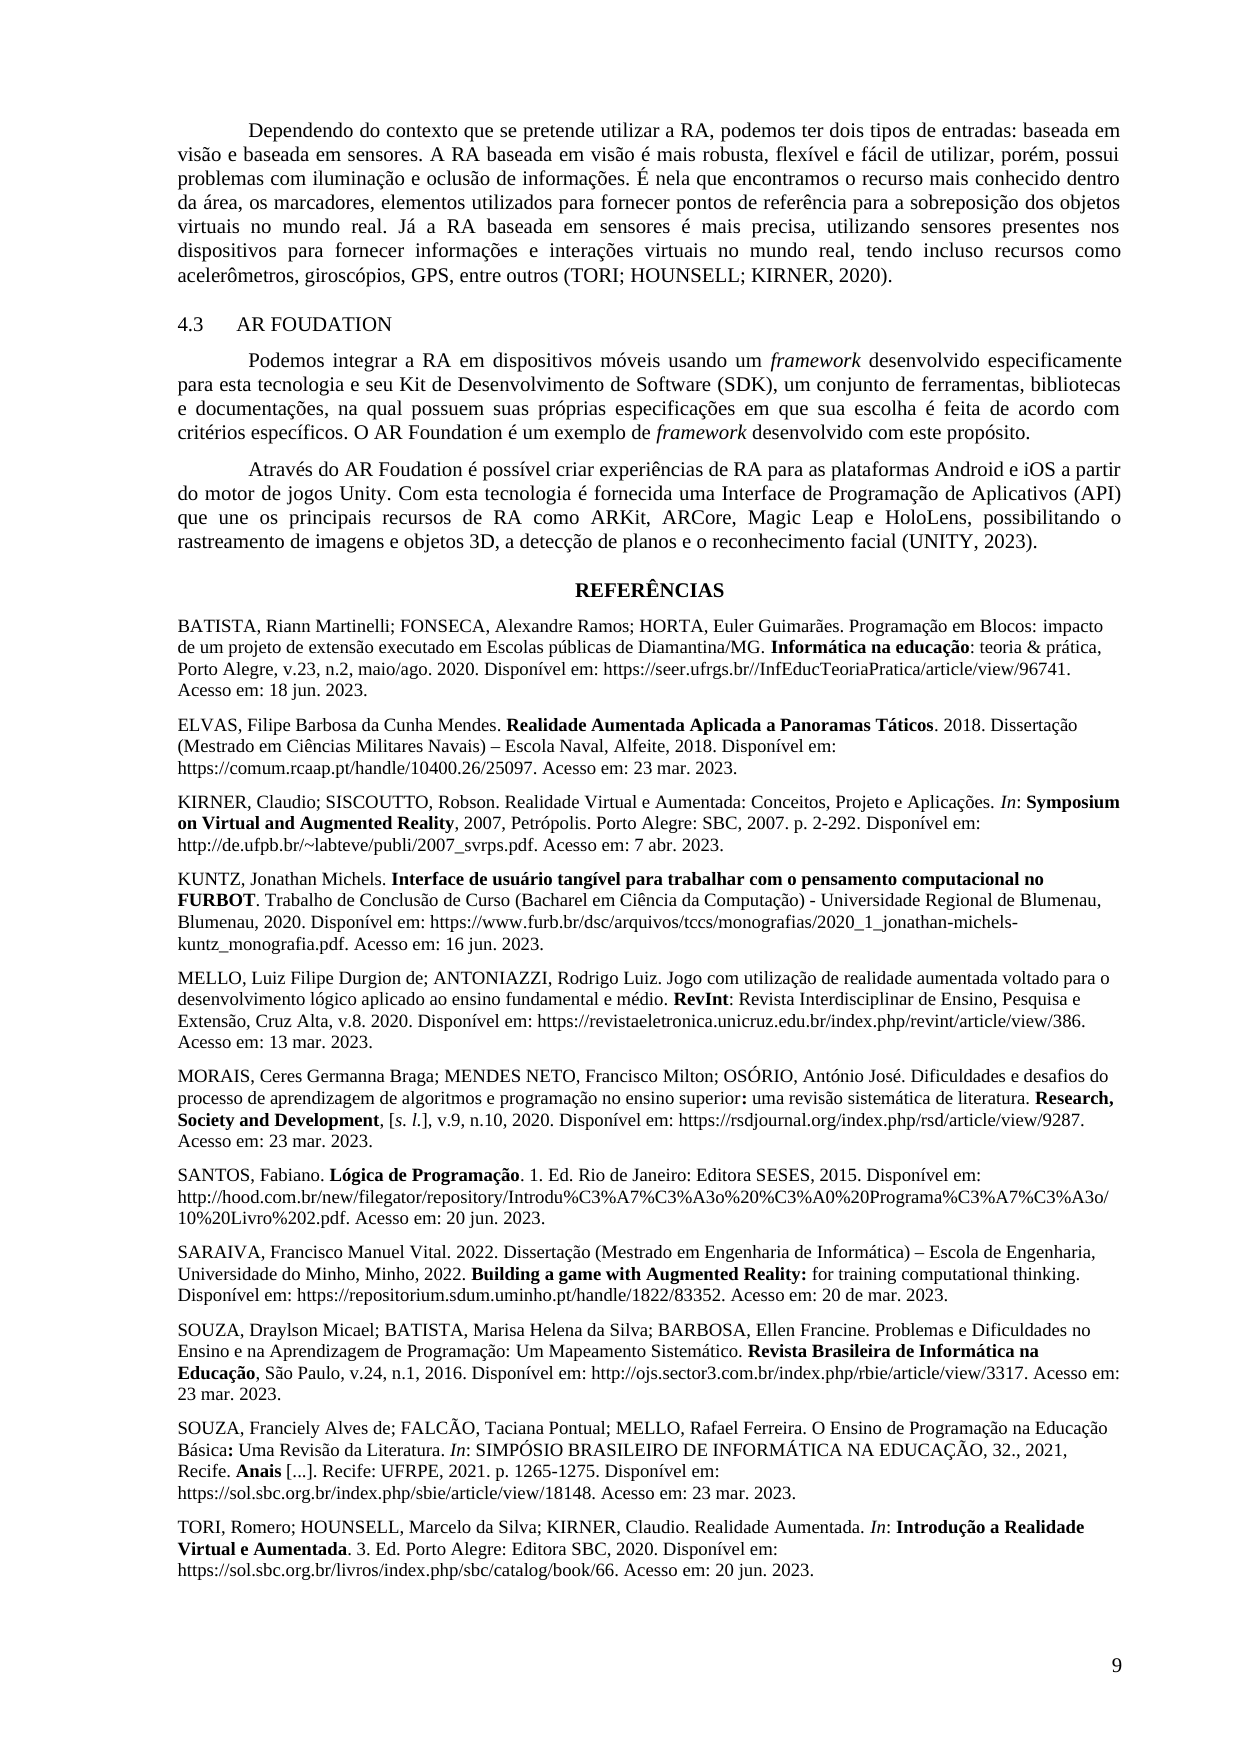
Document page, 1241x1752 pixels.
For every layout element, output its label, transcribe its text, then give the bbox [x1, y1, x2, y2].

text SARAIVA, Francisco Manuel Vital. 2022. Dissertação (Mestrado em Engenharia de Informática) – Escola de Engenharia, Universidade do Minho, Minho, 2022. Building a game with Augmented Reality: for training computational thinking. Disponível em: https://repositorium.sdum.uminho.pt/handle/1822/83352. Acesso em: 20 de mar. 2023. [177, 1241, 1122, 1306]
text TORI, Romero; HOUNSELL, Marcelo da Silva; KIRNER, Claudio. Realidade Aumentada. In: Introdução a Realidade Virtual e Aumentada. 3. Ed. Porto Alegre: Editora SBC, 2020. Disponível em: https://sol.sbc.org.br/livros/index.php/sbc/catalog/book/66. Acesso em: 20 jun. 2023. [177, 1516, 1122, 1581]
text KIRNER, Claudio; SISCOUTTO, Robson. Realidade Virtual e Aumentada: Conceitos, Projeto e Aplicações. In: Symposium on Virtual and Augmented Reality, 2007, Petrópolis. Porto Alegre: SBC, 2007. p. 2-292. Disponível em: http://de.ufpb.br/~labteve/publi/2007_svrps.pdf. Acesso em: 7 abr. 2023. [177, 791, 1122, 855]
text BATISTA, Riann Martinelli; FONSECA, Alexandre Ramos; HORTA, Euler Guimarães. Programação em Blocos: impacto de um projeto de extensão executado em Escolas públicas de Diamantina/MG. Informática na educação: teoria & prática, Porto Alegre, v.23, n.2, maio/ago. 2020. Disponível em: https://seer.ufrgs.br//InfEducTeoriaPratica/article/view/96741. Acesso em: 18 jun. 2023. [177, 615, 1122, 701]
text ELVAS, Filipe Barbosa da Cunha Mendes. Realidade Aumentada Aplicada a Panoramas Táticos. 2018. Dissertação (Mestrado em Ciências Militares Navais) – Escola Naval, Alfeite, 2018. Disponível em: https://comum.rcaap.pt/handle/10400.26/25097. Acesso em: 23 mar. 2023. [177, 713, 1122, 778]
text Dependendo do contexto que se pretende utilizar a RA, podemos ter dois tipos de entradas: baseada em visão e baseada em sensores. A RA baseada em visão é mais robusta, flexível e fácil de utilizar, porém, possui problemas com iluminação e oclusão de informações. É nela que encontramos o recurso mais conhecido dentro da área, os marcadores, elementos utilizados para fornecer pontos de referência para a sobreposição dos objetos virtuais no mundo real. Já a RA baseada em sensores é mais precisa, utilizando sensores presentes nos dispositivos para fornecer informações e interações virtuais no mundo real, tendo incluso recursos como acelerômetros, giroscópios, GPS, entre outros (TORI; HOUNSELL; KIRNER, 2020). [177, 118, 1122, 287]
text Referências [177, 578, 1122, 602]
text Podemos integrar a RA em dispositivos móveis usando um framework desenvolvido especificamente para esta tecnologia e seu Kit de Desenvolvimento de Software (SDK), um conjunto de ferramentas, bibliotecas e documentações, na qual possuem suas próprias especificações em que sua escolha é feita de acordo com critérios específicos. O AR Foundation é um exemplo de framework desenvolvido com este propósito. [177, 348, 1122, 444]
text KUNTZ, Jonathan Michels. Interface de usuário tangível para trabalhar com o pensamento computacional no FURBOT. Trabalho de Conclusão de Curso (Bacharel em Ciência da Computação) - Universidade Regional de Blumenau, Blumenau, 2020. Disponível em: https://www.furb.br/dsc/arquivos/tccs/monografias/2020_1_jonathan-michels-kuntz_monografia.pdf. Acesso em: 16 jun. 2023. [177, 868, 1122, 954]
text MORAIS, Ceres Germanna Braga; MENDES NETO, Francisco Milton; OSÓRIO, António José. Dificuldades e desafios do processo de aprendizagem de algoritmos e programação no ensino superior: uma revisão sistemática de literatura. Research, Society and Development, [s. l.], v.9, n.10, 2020. Disponível em: https://rsdjournal.org/index.php/rsd/article/view/9287. Acesso em: 23 mar. 2023. [177, 1065, 1122, 1152]
text SOUZA, Draylson Micael; BATISTA, Marisa Helena da Silva; BARBOSA, Ellen Francine. Problemas e Dificuldades no Ensino e na Aprendizagem de Programação: Um Mapeamento Sistemático. Revista Brasileira de Informática na Educação, São Paulo, v.24, n.1, 2016. Disponível em: http://ojs.sector3.com.br/index.php/rbie/article/view/3317. Acesso em: 23 mar. 2023. [177, 1318, 1122, 1405]
subtitle AR Foudation [177, 312, 1122, 336]
text SOUZA, Franciely Alves de; FALCÃO, Taciana Pontual; MELLO, Rafael Ferreira. O Ensino de Programação na Educação Básica: Uma Revisão da Literatura. In: SIMPÓSIO BRASILEIRO DE INFORMÁTICA NA EDUCAÇÃO, 32., 2021, Recife. Anais [...]. Recife: UFRPE, 2021. p. 1265-1275. Disponível em: https://sol.sbc.org.br/index.php/sbie/article/view/18148. Acesso em: 23 mar. 2023. [177, 1417, 1122, 1503]
text MELLO, Luiz Filipe Durgion de; ANTONIAZZI, Rodrigo Luiz. Jogo com utilização de realidade aumentada voltado para o desenvolvimento lógico aplicado ao ensino fundamental e médio. RevInt: Revista Interdisciplinar de Ensino, Pesquisa e Extensão, Cruz Alta, v.8. 2020. Disponível em: https://revistaeletronica.unicruz.edu.br/index.php/revint/article/view/386. Acesso em: 13 mar. 2023. [177, 967, 1122, 1053]
text Através do AR Foudation é possível criar experiências de RA para as plataformas Android e iOS a partir do motor de jogos Unity. Com esta tecnologia é fornecida uma Interface de Programação de Aplicativos (API) que une os principais recursos de RA como ARKit, ARCore, Magic Leap e HoloLens, possibilitando o rastreamento de imagens e objetos 3D, a detecção de planos e o reconhecimento facial (UNITY, 2023). [177, 457, 1122, 553]
text SANTOS, Fabiano. Lógica de Programação. 1. Ed. Rio de Janeiro: Editora SESES, 2015. Disponível em: http://hood.com.br/new/filegator/repository/Introdu%C3%A7%C3%A3o%20%C3%A0%20Programa%C3%A7%C3%A3o/10%20Livro%202.pdf. Acesso em: 20 jun. 2023. [177, 1164, 1122, 1229]
